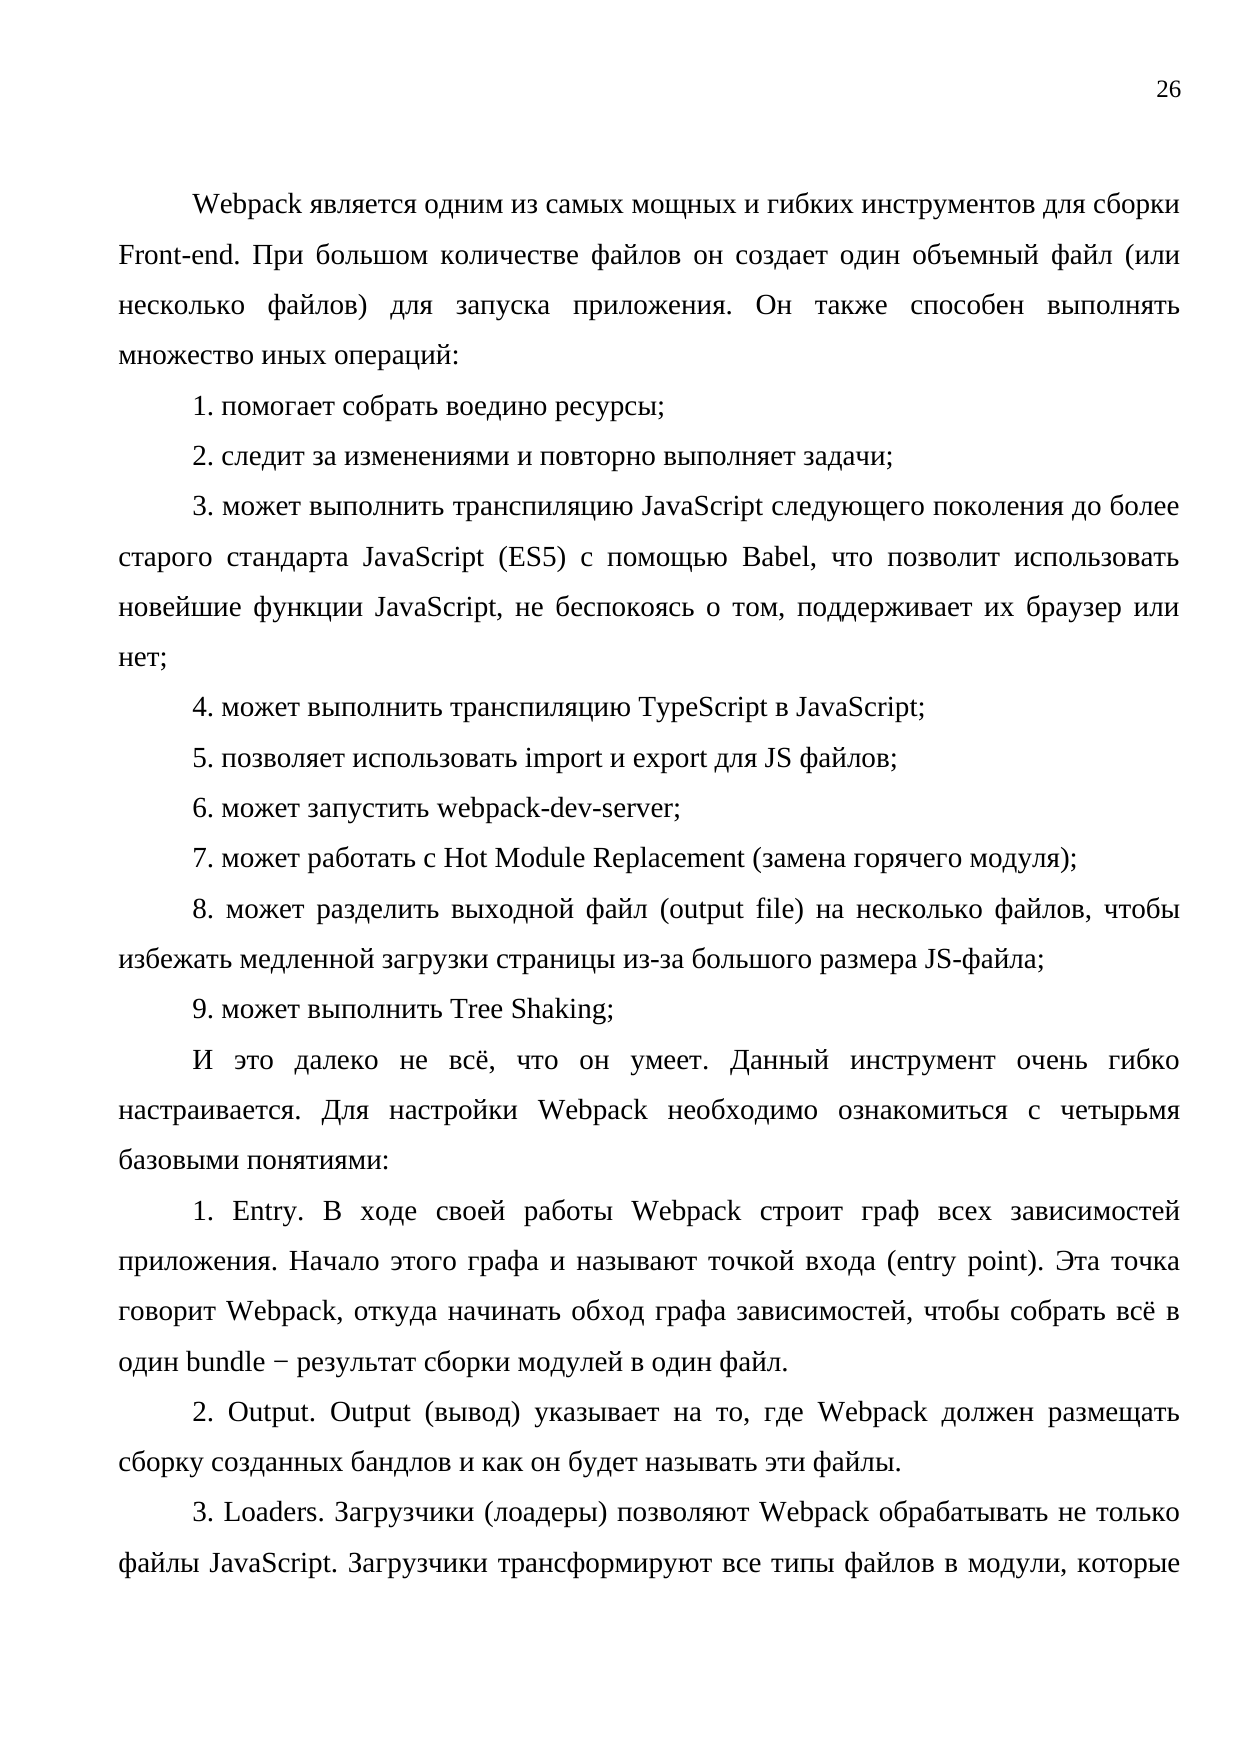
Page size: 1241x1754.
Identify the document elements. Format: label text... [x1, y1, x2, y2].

text 1. Entry. В ходе своей работы Webpack строит граф всех зависимостей приложения. Начало этого графа и называют точкой входа (entry point). Эта точка говорит Webpack, откуда начинать обход графа зависимостей, чтобы собрать всё в один bundle − результат сборки модулей в один файл. [118, 1193, 1181, 1377]
text 2. Output. Output (вывод) указывает на то, где Webpack должен размещать сборку созданных бандлов и как он будет называть эти файлы. [118, 1394, 1181, 1478]
text 2. следит за изменениями и повторно выполняет задачи; [118, 438, 1181, 472]
text Webpack является одним из самых мощных и гибких инструментов для сборки Front-end. При большом количестве файлов он создает один объемный файл (или несколько файлов) для запуска приложения. Он также способен выполнять множество иных операций: [118, 186, 1181, 371]
text 5. позволяет использовать import и export для JS файлов; [118, 740, 1181, 773]
text И это далеко не всё, что он умеет. Данный инструмент очень гибко настраивается. Для настройки Webpack необходимо ознакомиться с четырьмя базовыми понятиями: [118, 1042, 1181, 1176]
text 1. помогает собрать воедино ресурсы; [118, 388, 1181, 421]
text 7. может работать с Hot Module Replacement (замена горячего модуля); [118, 841, 1181, 874]
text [118, 1494, 1181, 1578]
text 8. может разделить выходной файл (output file) на несколько файлов, чтобы избежать медленной загрузки страницы из-за большого размера JS-файла; [118, 891, 1181, 975]
text 3. может выполнить транспиляцию JavaScript следующего поколения до более старого стандарта JavaScript (ES5) с помощью Babel, что позволит использовать новейшие функции JavaScript, не беспокоясь о том, поддерживает их браузер или нет; [118, 488, 1181, 673]
text 9. может выполнить Tree Shaking; [118, 991, 1181, 1025]
text 6. может запустить webpack-dev-server; [118, 790, 1181, 824]
text 4. может выполнить транспиляцию TypeScript в JavaScript; [118, 689, 1181, 723]
